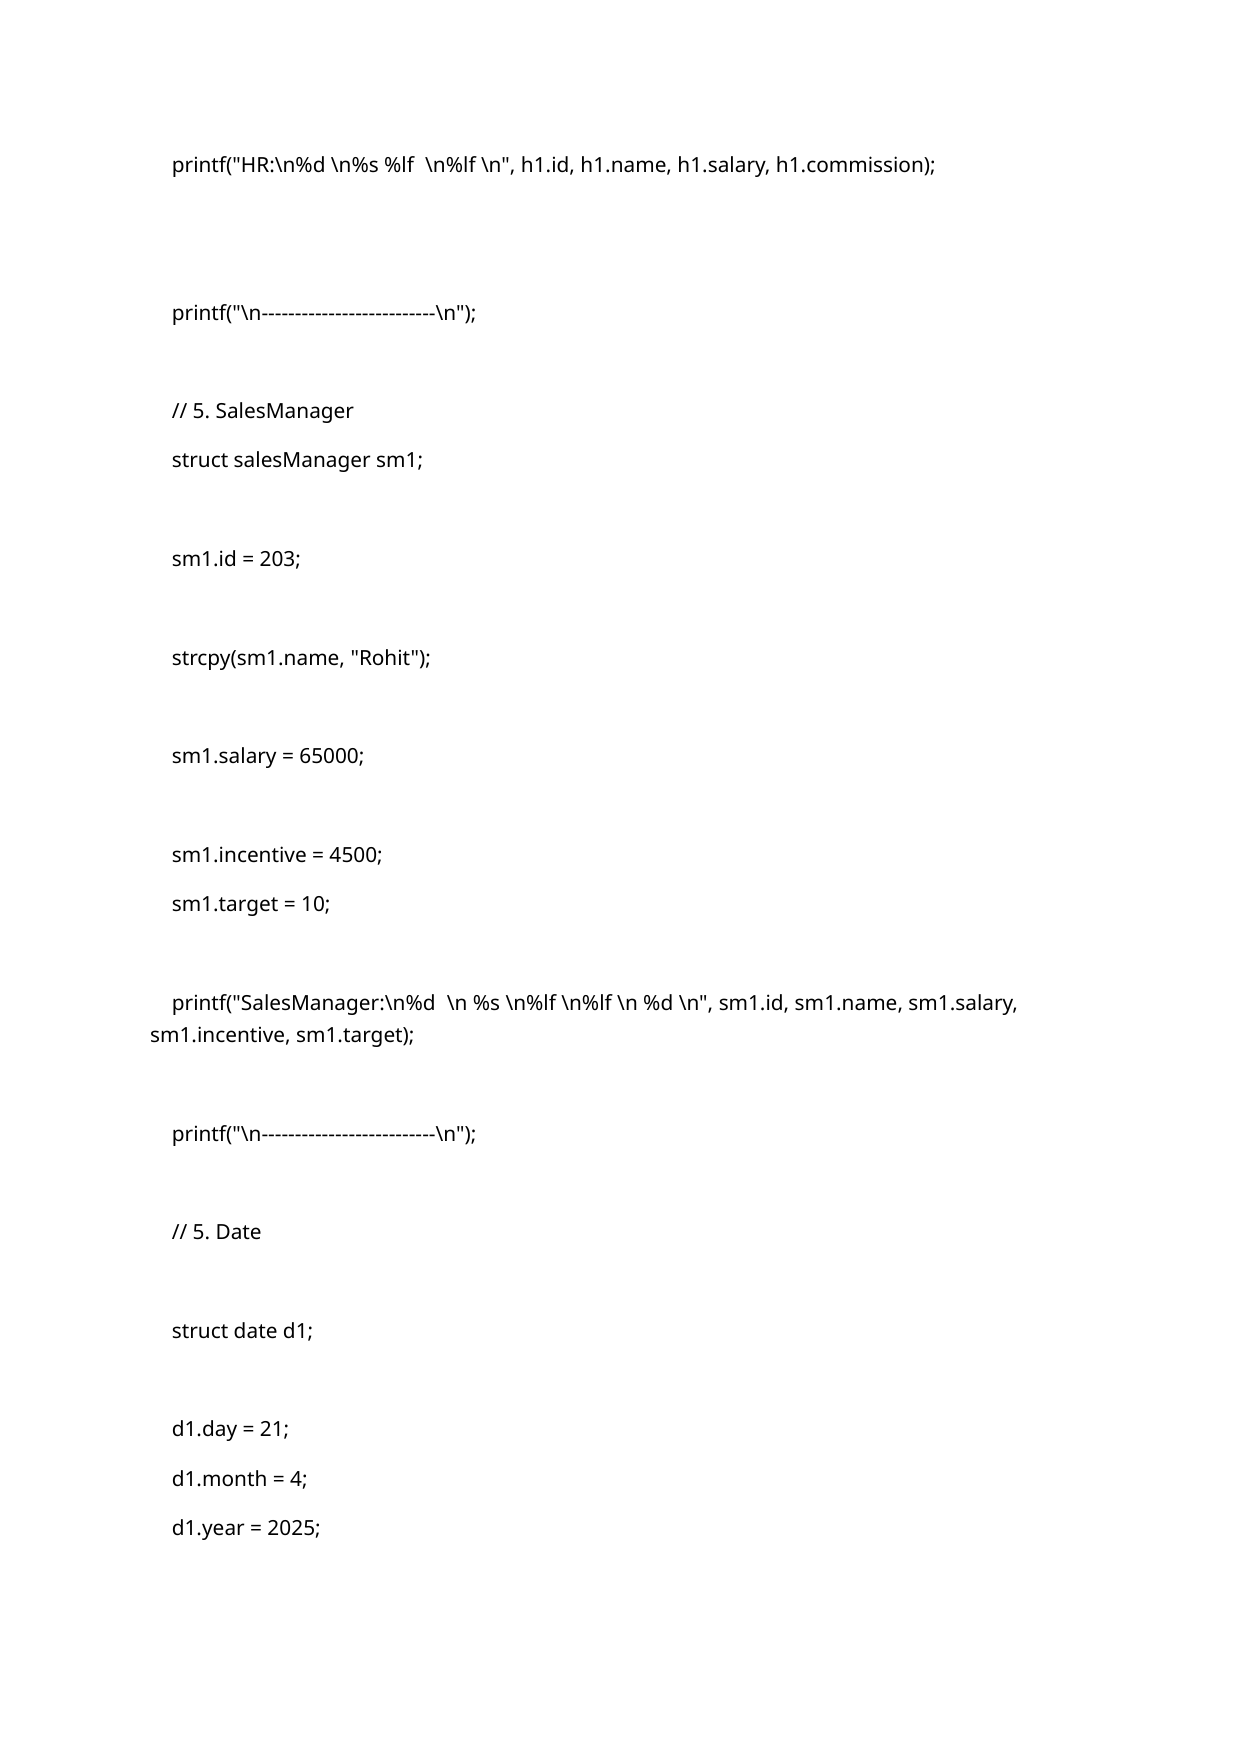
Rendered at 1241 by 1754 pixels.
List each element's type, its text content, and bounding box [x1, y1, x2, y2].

text sm1.salary = 65000; [150, 741, 1090, 770]
text struct salesManager sm1; [150, 446, 1090, 474]
text struct date d1; [150, 1316, 1090, 1344]
text // 5. Date [150, 1217, 1090, 1246]
text d1.year = 2025; [150, 1513, 1090, 1541]
text strcpy(sm1.name, "Rohit"); [150, 643, 1090, 671]
text sm1.id = 203; [150, 544, 1090, 573]
text // 5. SalesManager [150, 396, 1090, 425]
text sm1.incentive = 4500; [150, 840, 1090, 868]
text printf("\n--------------------------\n"); [150, 298, 1090, 326]
text sm1.target = 10; [150, 889, 1090, 917]
text d1.day = 21; [150, 1414, 1090, 1443]
text printf("SalesManager:\n%d \n %s \n%lf \n%lf \n %d \n", sm1.id, sm1.name, sm1.salary, sm1.incentive, sm1.target); [150, 988, 1090, 1049]
text d1.month = 4; [150, 1464, 1090, 1492]
text printf("\n--------------------------\n"); [150, 1119, 1090, 1147]
text printf("HR:\n%d \n%s %lf \n%lf \n", h1.id, h1.name, h1.salary, h1.commission); [150, 150, 1090, 178]
